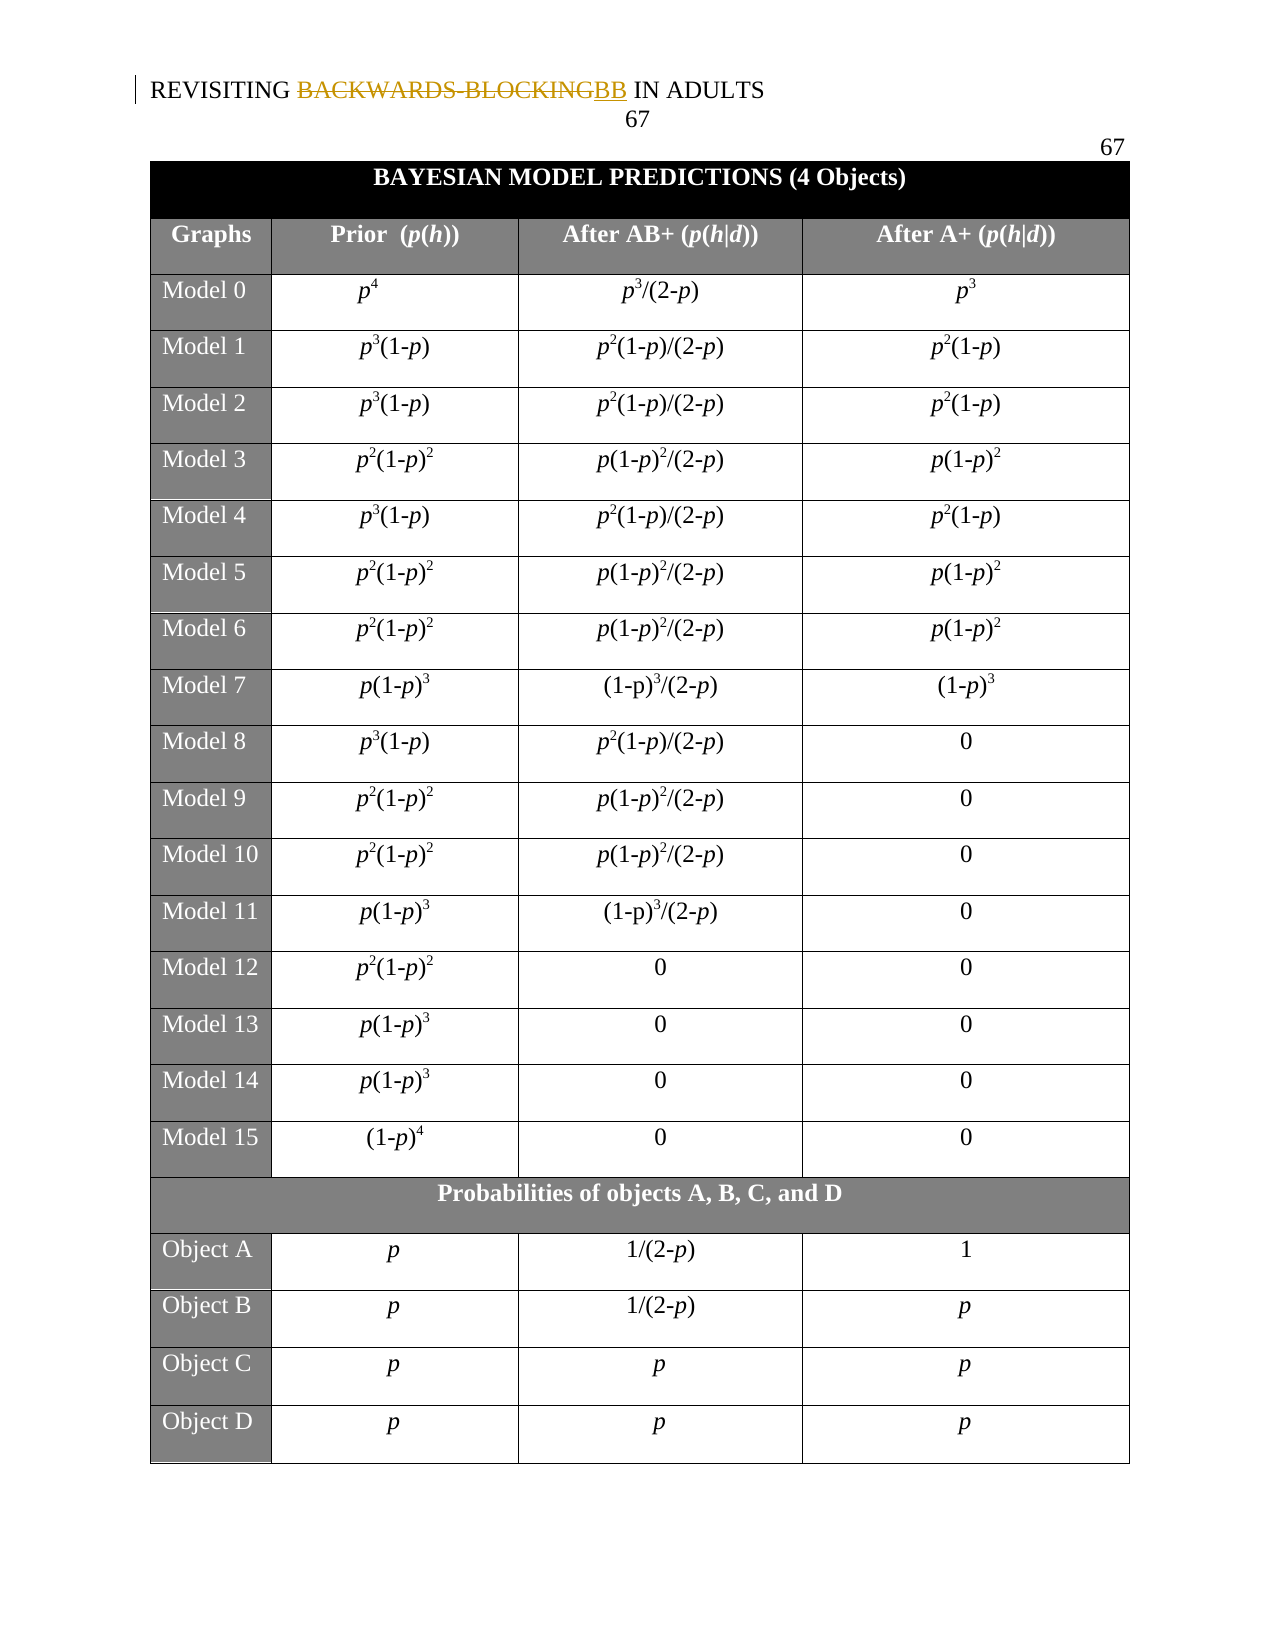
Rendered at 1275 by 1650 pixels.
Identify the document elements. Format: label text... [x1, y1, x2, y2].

table_cell Object D [151, 1406, 271, 1462]
table_cell p [272, 1234, 518, 1289]
table_cell 0 [803, 952, 1129, 1008]
table_cell Model 10 [151, 839, 271, 895]
table_cell Model 5 [151, 557, 271, 612]
table_cell Object A [151, 1234, 271, 1289]
table_cell Model 11 [151, 896, 271, 951]
table_cell p3/(2-p) [519, 275, 802, 330]
table_cell p4 [272, 275, 518, 330]
table_cell p2(1-p) [803, 501, 1129, 556]
table_cell p(1-p)2/(2-p) [519, 557, 802, 612]
table_cell p(1-p)3 [272, 670, 518, 725]
table_cell Model 6 [151, 614, 271, 669]
table_cell p2(1-p) [803, 388, 1129, 443]
table_cell p(1-p)2 [803, 614, 1129, 669]
table_cell p [803, 1348, 1129, 1405]
table_cell p2(1-p)/(2-p) [519, 388, 802, 443]
table_cell 0 [803, 1009, 1129, 1064]
table_cell 0 [519, 1065, 802, 1121]
table_cell 0 [803, 783, 1129, 838]
table_cell Probabilities of objects A, B, C, and D [151, 1178, 1129, 1233]
table_cell p [519, 1406, 802, 1462]
table_cell p [519, 1348, 802, 1405]
table_cell 0 [803, 839, 1129, 895]
table_cell Model 2 [151, 388, 271, 443]
table_cell 0 [803, 896, 1129, 951]
table_cell Model 8 [151, 726, 271, 782]
table_cell Model 0 [151, 275, 271, 330]
table_cell p2(1-p)/(2-p) [519, 501, 802, 556]
table_cell Model 7 [151, 670, 271, 725]
table_cell Model 12 [151, 952, 271, 1008]
table_cell Model 1 [151, 331, 271, 387]
table_cell Model 9 [151, 783, 271, 838]
table_cell Model 15 [151, 1122, 271, 1177]
table_cell p(1-p)3 [272, 896, 518, 951]
table_cell p [272, 1348, 518, 1405]
table_cell After AB+ (p(h|d)) [519, 219, 802, 274]
table_cell 0 [803, 1122, 1129, 1177]
table_cell p3(1-p) [272, 331, 518, 387]
table_cell 0 [519, 1009, 802, 1064]
table_cell p2(1-p) [803, 331, 1129, 387]
table_cell p2(1-p)2 [272, 557, 518, 612]
table_cell 1/(2-p) [519, 1291, 802, 1347]
table_cell 1 [803, 1234, 1129, 1289]
table_cell p(1-p)3 [272, 1065, 518, 1121]
table_cell p(1-p)3 [272, 1009, 518, 1064]
table_cell p(1-p)2 [803, 557, 1129, 612]
table_cell p(1-p)2 [803, 444, 1129, 499]
table_cell p2(1-p)2 [272, 444, 518, 499]
table_cell p3(1-p) [272, 501, 518, 556]
table_cell (1-p)3/(2-p) [519, 896, 802, 951]
table_cell Model 14 [151, 1065, 271, 1121]
table_cell 0 [519, 952, 802, 1008]
table_cell (1-p)3 [803, 670, 1129, 725]
table_cell (1-p)4 [272, 1122, 518, 1177]
table_cell Object B [151, 1291, 271, 1347]
table_cell p [803, 1406, 1129, 1462]
table_cell Graphs [151, 219, 271, 274]
table_cell p2(1-p)2 [272, 952, 518, 1008]
table_cell p3(1-p) [272, 388, 518, 443]
table_cell Model 4 [151, 501, 271, 556]
table_cell Object C [151, 1348, 271, 1405]
table_cell 1/(2-p) [519, 1234, 802, 1289]
table_cell p3 [803, 275, 1129, 330]
table_cell (1-p)3/(2-p) [519, 670, 802, 725]
table_cell p(1-p)2/(2-p) [519, 614, 802, 669]
table_cell Prior (p(h)) [272, 219, 518, 274]
table_cell 0 [803, 726, 1129, 782]
table_cell p2(1-p)2 [272, 614, 518, 669]
table_cell p2(1-p)/(2-p) [519, 331, 802, 387]
table_cell 0 [519, 1122, 802, 1177]
table_cell p(1-p)2/(2-p) [519, 839, 802, 895]
table_cell p(1-p)2/(2-p) [519, 444, 802, 499]
table_cell After A+ (p(h|d)) [803, 219, 1129, 274]
table_cell p [803, 1291, 1129, 1347]
table_cell p2(1-p)2 [272, 783, 518, 838]
table_cell p2(1-p)/(2-p) [519, 726, 802, 782]
table_header BAYESIAN MODEL PREDICTIONS (4 Objects) [151, 162, 1129, 218]
table_cell Model 13 [151, 1009, 271, 1064]
table_cell p3(1-p) [272, 726, 518, 782]
table_cell p [272, 1291, 518, 1347]
table_cell p2(1-p)2 [272, 839, 518, 895]
table_cell 0 [803, 1065, 1129, 1121]
table_cell p [272, 1406, 518, 1462]
table_cell Model 3 [151, 444, 271, 499]
table_cell p(1-p)2/(2-p) [519, 783, 802, 838]
